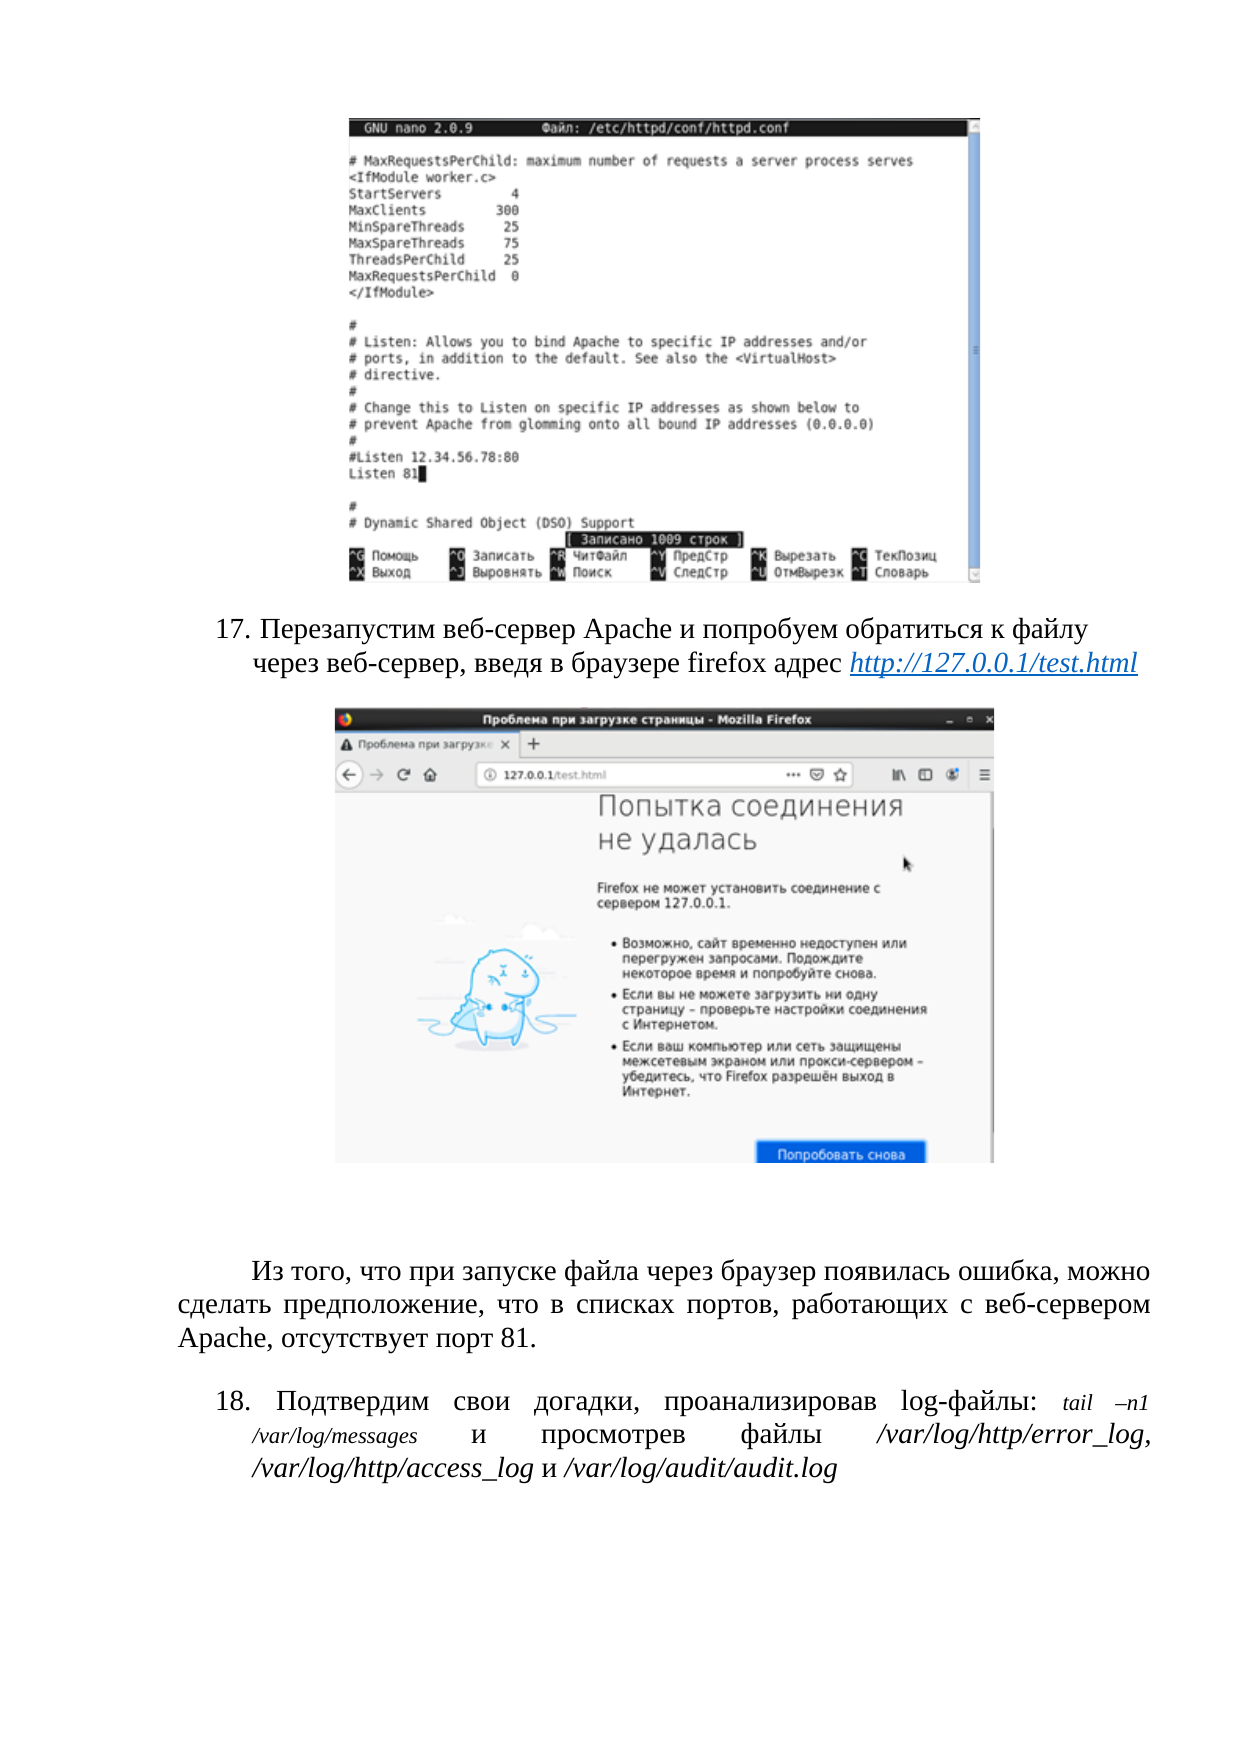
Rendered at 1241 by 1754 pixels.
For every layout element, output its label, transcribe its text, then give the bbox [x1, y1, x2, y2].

list Подтвердим свои догадки, проанализировав log-файлы: tail –n1 /var/log/messages и просмотрев файлы /var/log/http/error_log, /var/log/http/access_log и /var/log/audit/audit.log [215, 1383, 1152, 1483]
text Из того, что при запуске файла через браузер появилась ошибка, можно сделать предположение, что в списках портов, работающих с веб-сервером Apache, отсутствует порт 81. [177, 1253, 1152, 1354]
picture [334, 707, 995, 1163]
list Перезапустим веб-сервер Apache и попробуем обратиться к файлу через веб-сервер, введя в браузере firefox адрес http://127.0.0.1/test.html [215, 611, 1152, 678]
picture [348, 118, 980, 583]
